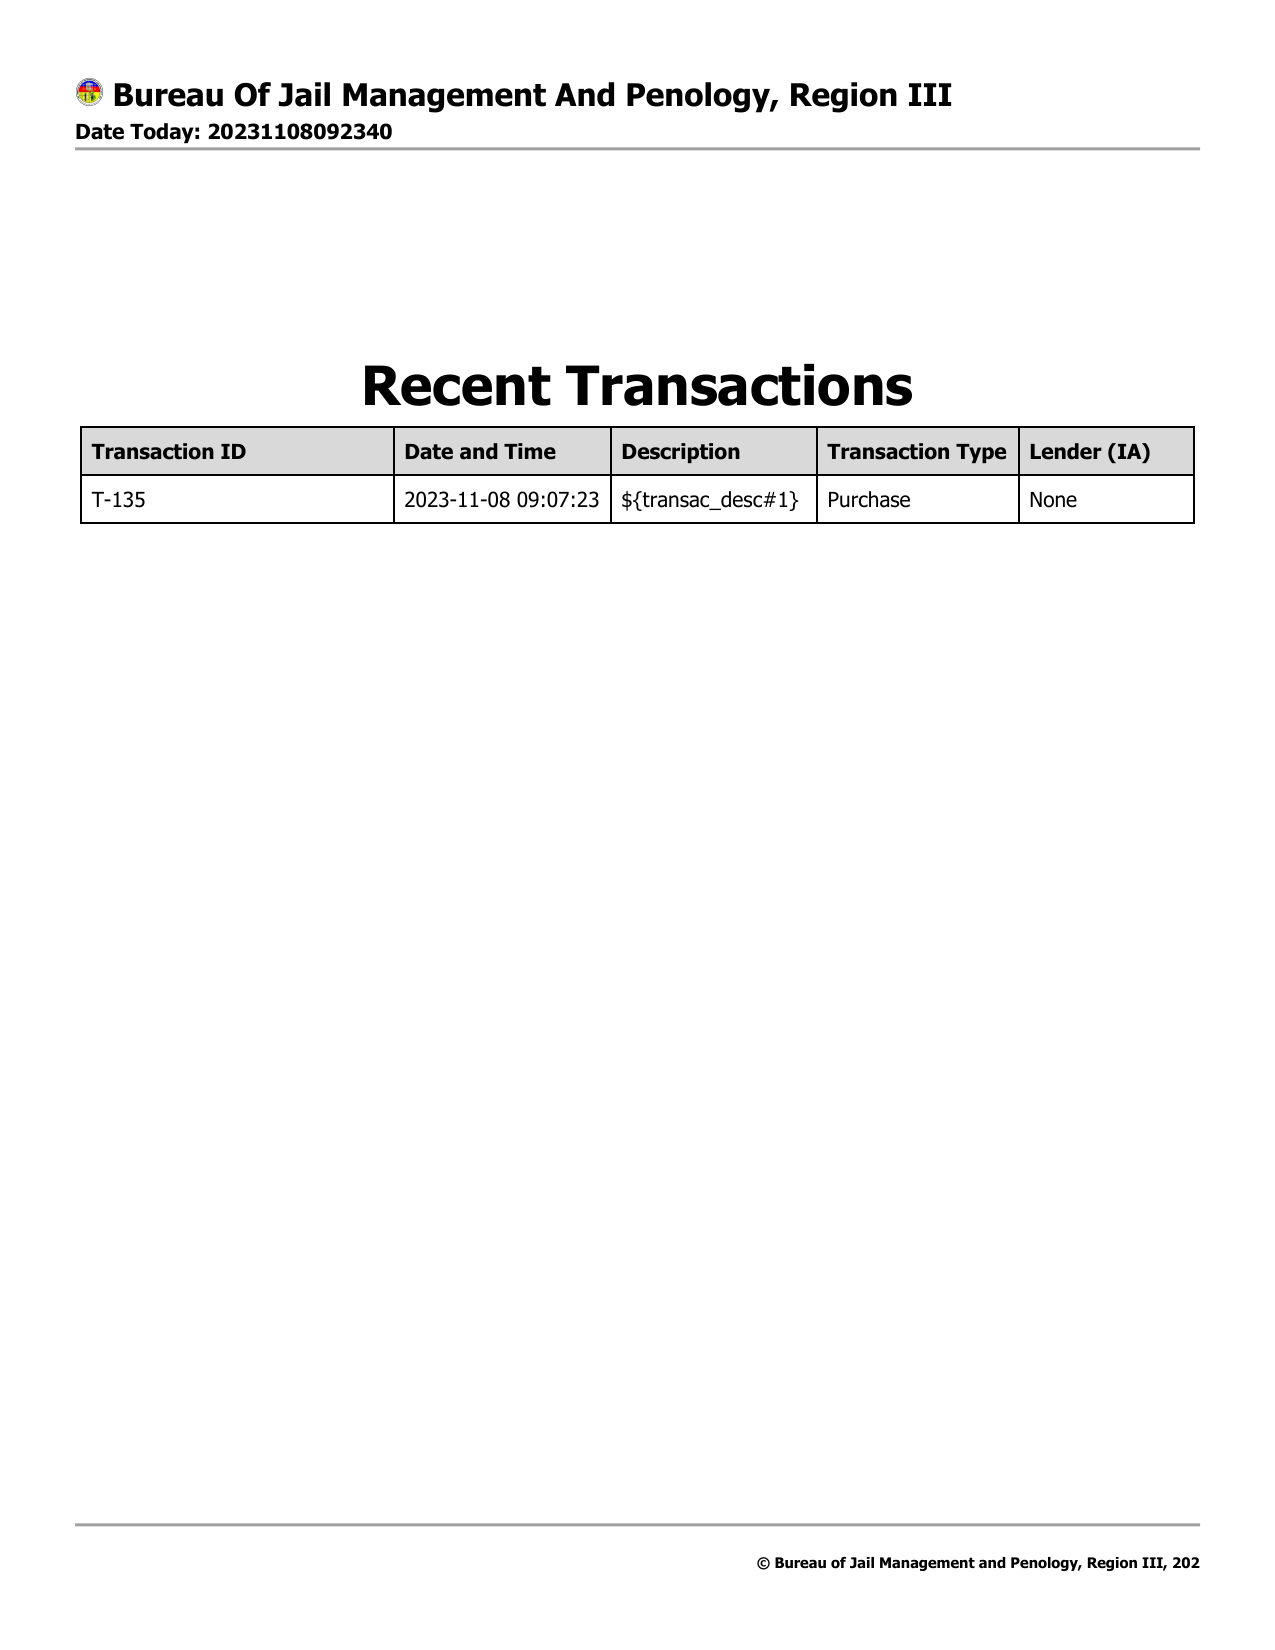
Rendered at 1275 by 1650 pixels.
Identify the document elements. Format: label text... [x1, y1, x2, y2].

table_header Lender (IA) [1020, 428, 1193, 474]
table_cell None [1020, 476, 1193, 522]
table_cell T-135 [82, 476, 393, 522]
table_cell Purchase [818, 476, 1018, 522]
text Recent Transactions [75, 351, 1200, 416]
table_header Date and Time [395, 428, 610, 474]
table_header Description [612, 428, 816, 474]
table_header Transaction ID [82, 428, 393, 474]
table_header Transaction Type [818, 428, 1018, 474]
table_cell 2023-11-08 09:07:23 [395, 476, 610, 522]
picture [75, 77, 104, 107]
table_cell ${transac_desc#1} [612, 476, 816, 522]
